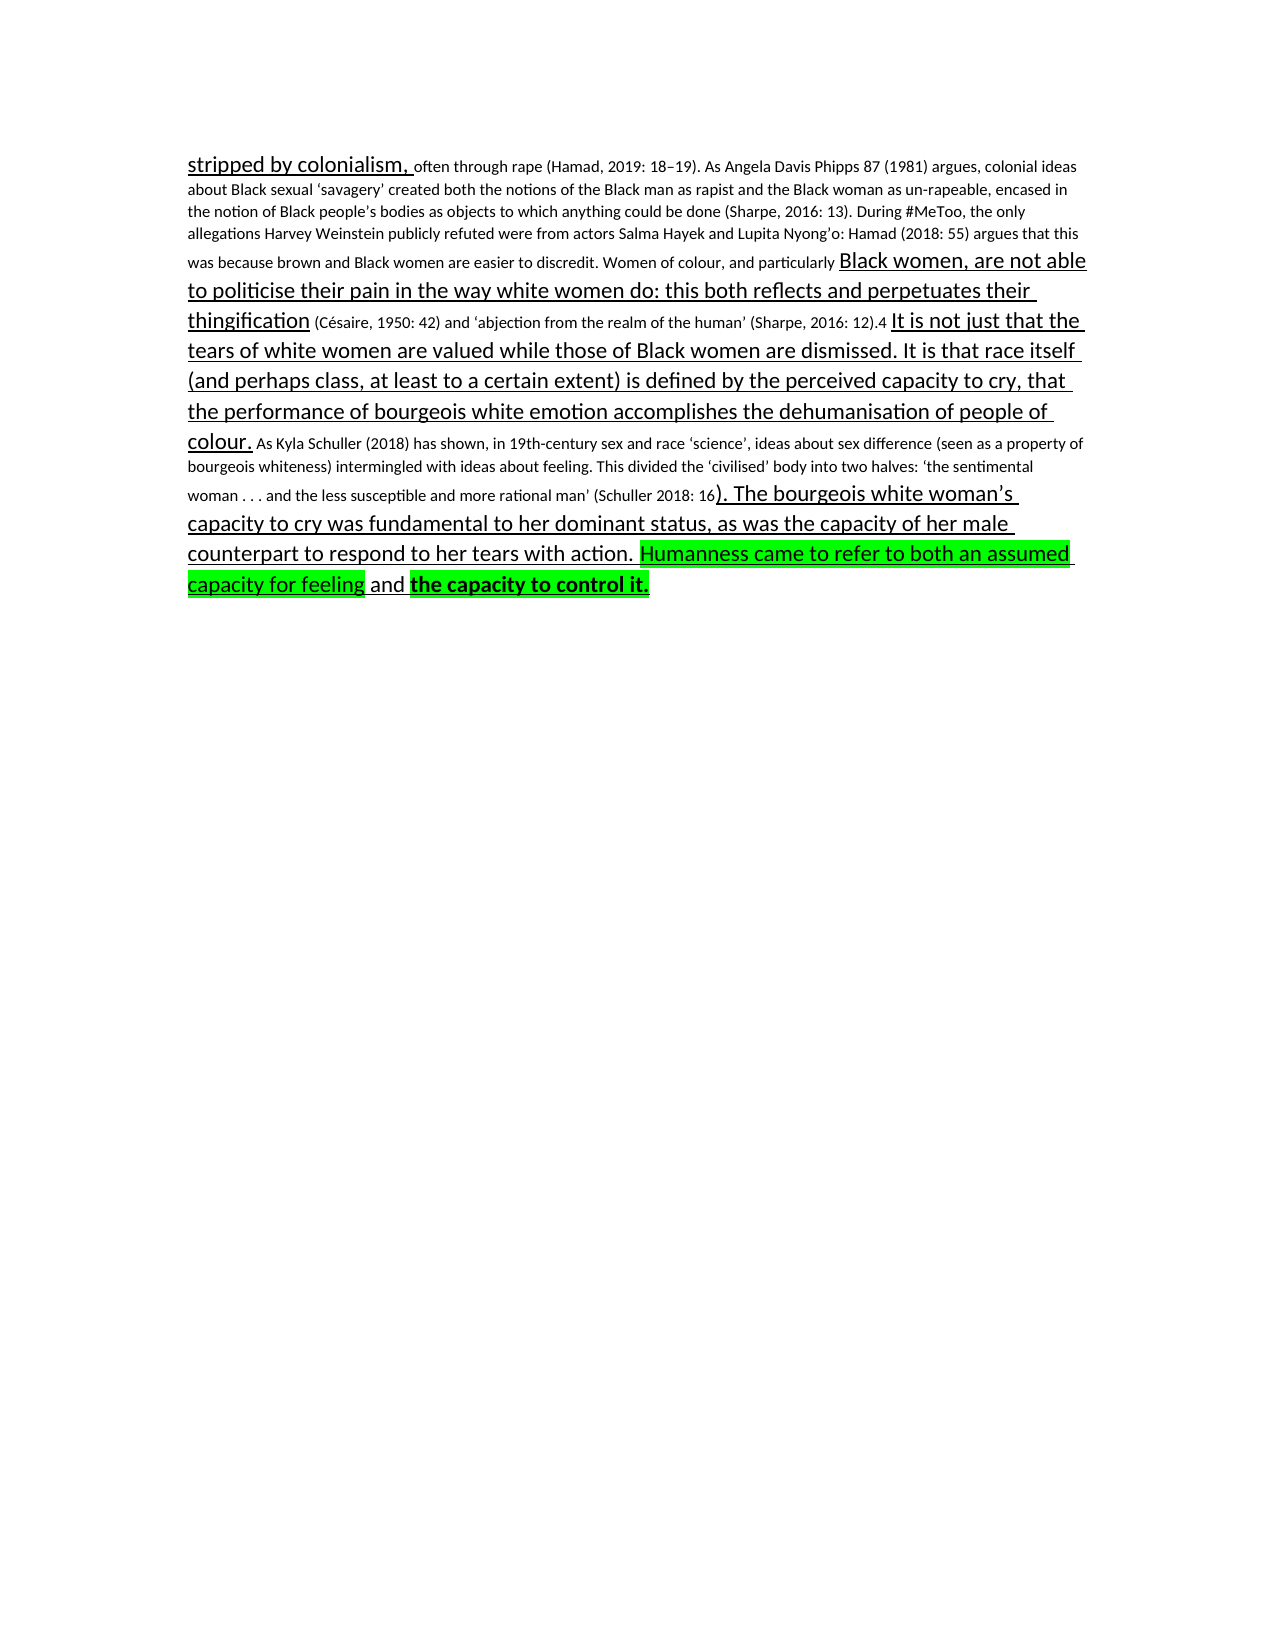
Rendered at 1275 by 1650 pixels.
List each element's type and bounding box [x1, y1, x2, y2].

text [187, 150, 1087, 598]
